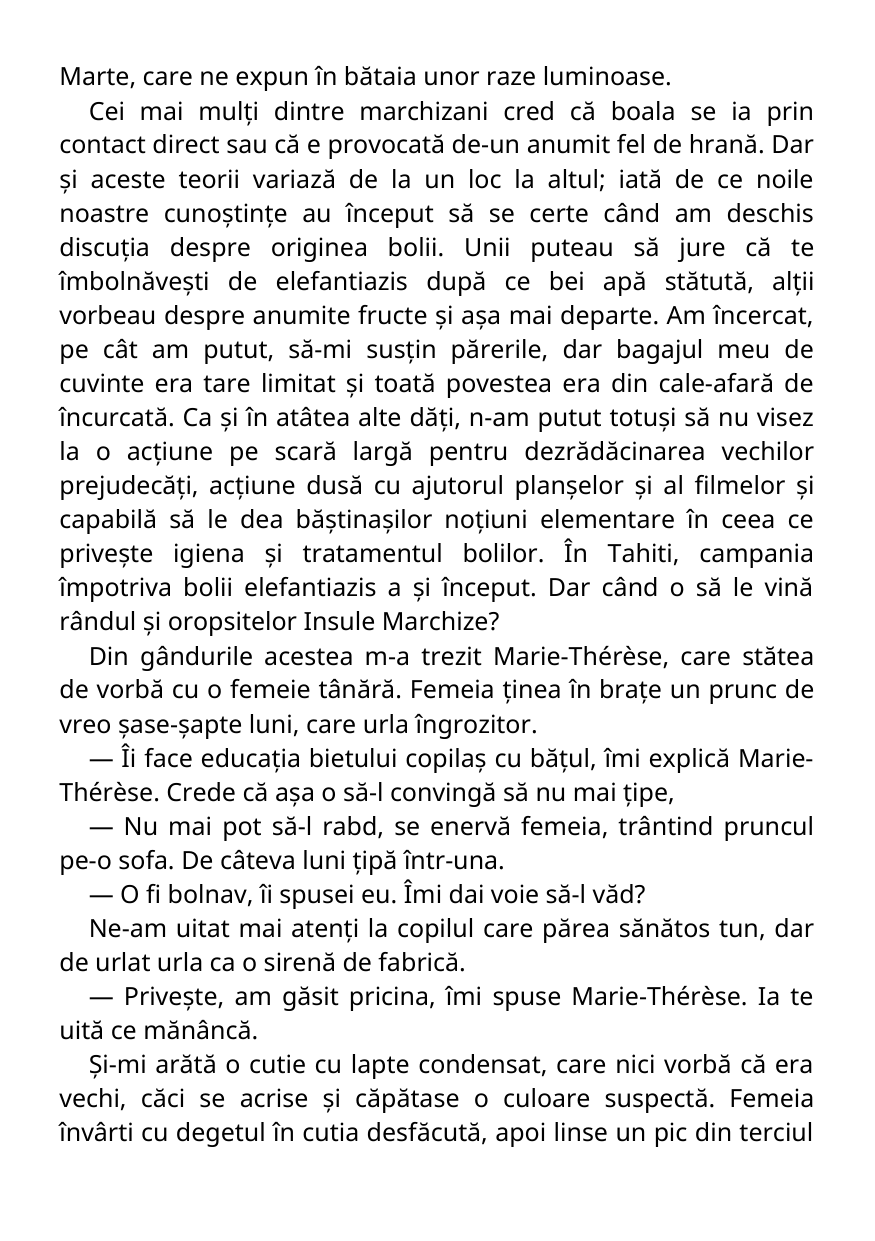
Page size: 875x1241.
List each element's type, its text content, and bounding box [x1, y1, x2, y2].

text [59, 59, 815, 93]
text — Îi face educaţia bietului copilaş cu băţul, îmi explică Marie-Thérèse. Crede că aşa o să-l convingă să nu mai ţipe, [59, 740, 815, 808]
text — Priveşte, am găsit pricina, îmi spuse Marie-Thérèse. Ia te uită ce mănâncă. [59, 979, 815, 1047]
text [59, 1047, 815, 1149]
text Din gândurile acestea m-a trezit Marie-Thérèse, care stătea de vorbă cu o femeie tânără. Femeia ţinea în braţe un prunc de vreo şase-şapte luni, care urla îngrozitor. [59, 638, 815, 740]
text Ne-am uitat mai atenţi la copilul care părea sănătos tun, dar de urlat urla ca o sirenă de fabrică. [59, 911, 815, 979]
text — O fi bolnav, îi spusei eu. Îmi dai voie să-l văd? [59, 877, 815, 911]
text — Nu mai pot să-l rabd, se enervă femeia, trântind pruncul pe-o sofa. De câteva luni ţipă într-una. [59, 808, 815, 877]
text Cei mai mulţi dintre marchizani cred că boala se ia prin contact direct sau că e provocată de-un anumit fel de hrană. Dar şi aceste teorii variază de la un loc la altul; iată de ce noile noastre cunoştinţe au început să se certe când am deschis discuţia despre originea bolii. Unii puteau să jure că te îmbolnăveşti de elefantiazis după ce bei apă stătută, alţii vorbeau despre anumite fructe şi aşa mai departe. Am încercat, pe cât am putut, să-mi susţin părerile, dar bagajul meu de cuvinte era tare limitat şi toată povestea era din cale-afară de încurcată. Ca şi în atâtea alte dăţi, n-am putut totuşi să nu visez la o acţiune pe scară largă pentru dezrădăcinarea vechilor prejudecăţi, acţiune dusă cu ajutorul planşelor şi al filmelor şi capabilă să le dea băştinaşilor noţiuni elementare în ceea ce priveşte igiena şi tratamentul bolilor. În Tahiti, campania împotriva bolii elefantiazis a şi început. Dar când o să le vină rândul şi oropsitelor Insule Marchize? [59, 93, 815, 638]
